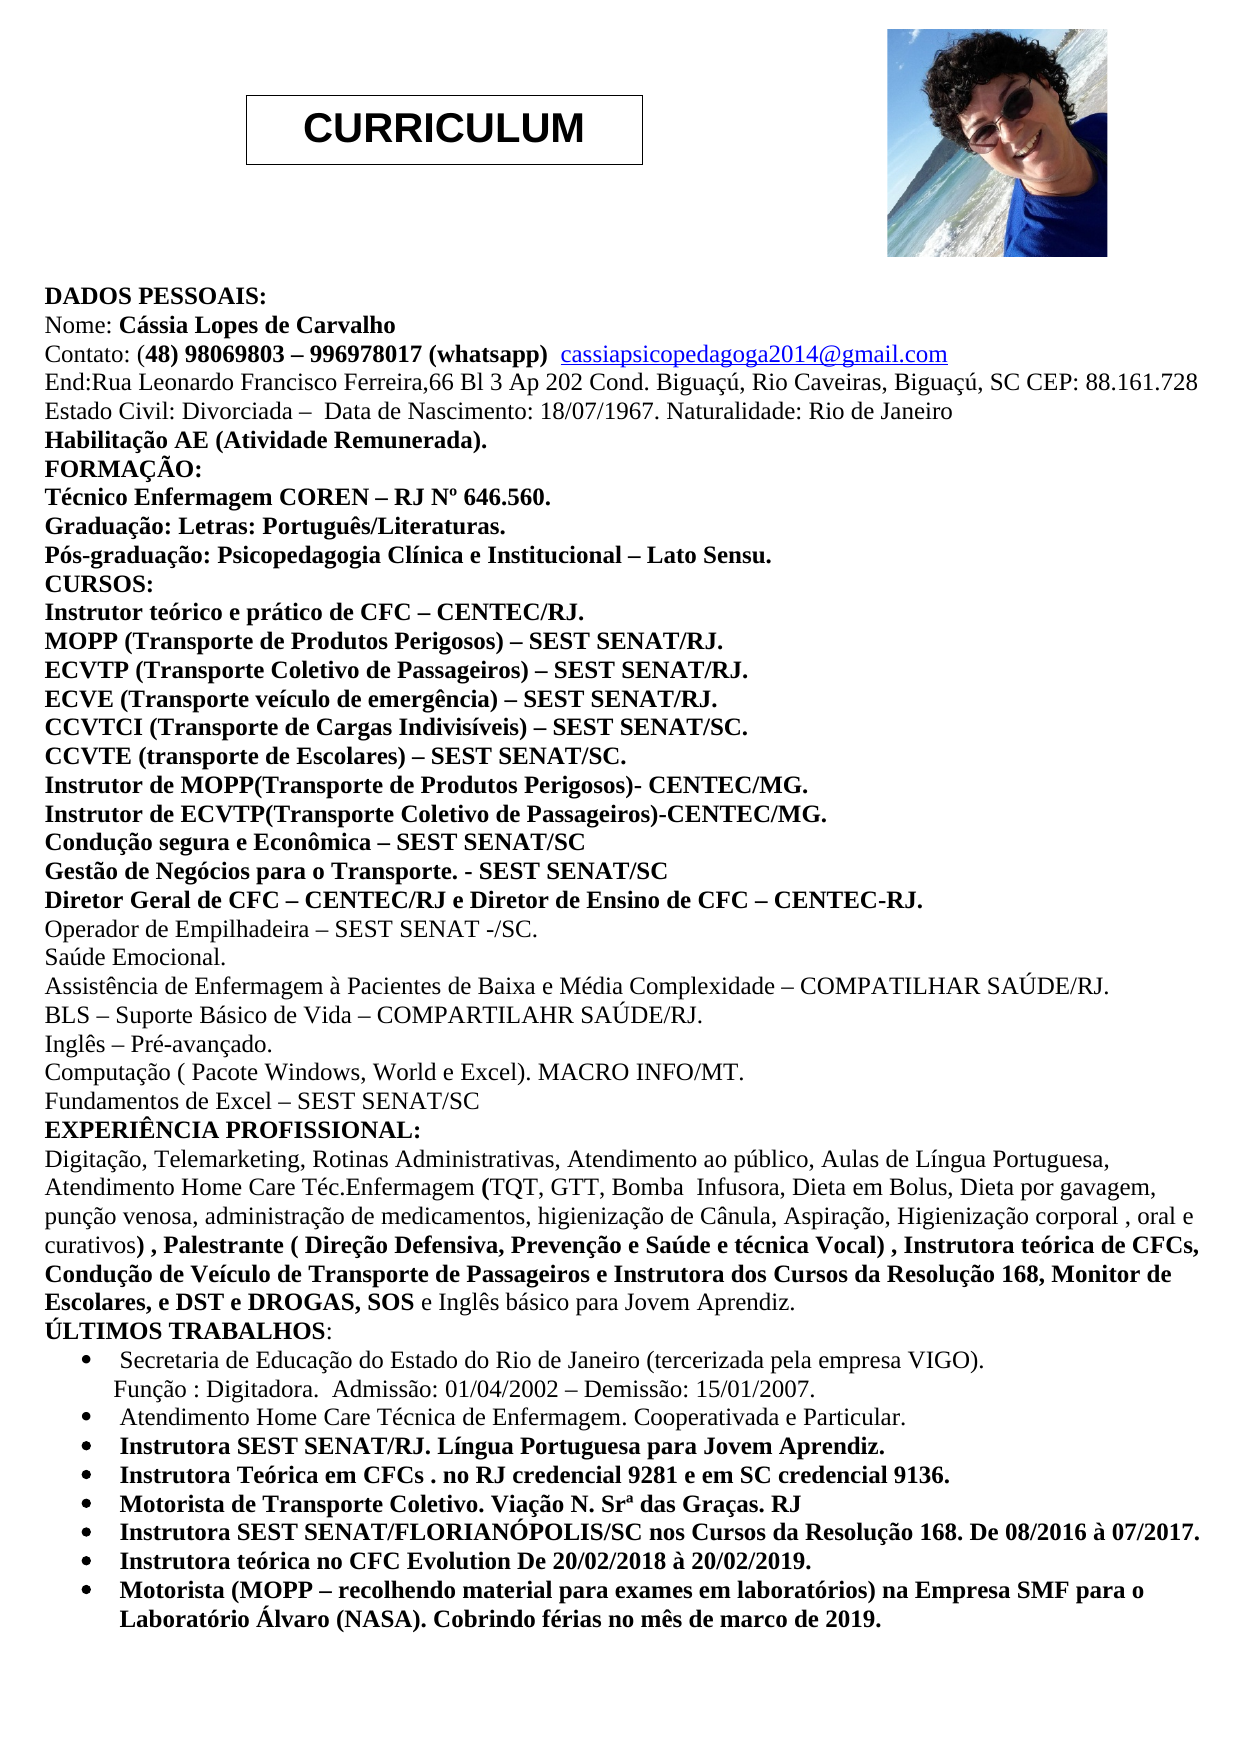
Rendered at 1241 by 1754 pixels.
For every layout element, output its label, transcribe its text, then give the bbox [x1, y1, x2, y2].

text Inglês – Pré-avançado. [44, 1029, 1211, 1057]
text Saúde Emocional. [44, 942, 1211, 971]
text Diretor Geral de CFC – CENTEC/RJ e Diretor de Ensino de CFC – CENTEC-RJ. [44, 885, 1211, 914]
text Técnico Enfermagem COREN – RJ Nº 646.560. [44, 482, 1211, 511]
text MOPP (Transporte de Produtos Perigosos) – SEST SENAT/RJ. [44, 626, 1211, 655]
text Habilitação AE (Atividade Remunerada). [44, 425, 1211, 454]
text Instrutor de ECVTP(Transporte Coletivo de Passageiros)-CENTEC/MG. [44, 799, 1211, 827]
picture [887, 29, 1108, 257]
text Operador de Empilhadeira – SEST SENAT -/SC. [44, 914, 1211, 942]
list Instrutora SEST SENAT/FLORIANÓPOLIS/SC nos Cursos da Resolução 168. De 08/2016 à 07/2017. [82, 1517, 1211, 1546]
text CURSOS: [44, 569, 1211, 597]
text Função : Digitadora. Admissão: 01/04/2002 – Demissão: 15/01/2007. [44, 1374, 1211, 1402]
text Instrutor teórico e prático de CFC – CENTEC/RJ. [44, 597, 1211, 626]
list Instrutora Teórica em CFCs . no RJ credencial 9281 e em SC credencial 9136. [82, 1460, 1211, 1489]
text Computação ( Pacote Windows, World e Excel). MACRO INFO/MT. [44, 1057, 1211, 1086]
text Assistência de Enfermagem à Pacientes de Baixa e Média Complexidade – COMPATILHAR SAÚDE/RJ. [44, 971, 1211, 1000]
text Fundamentos de Excel – SEST SENAT/SC [44, 1086, 1211, 1115]
text Estado Civil: Divorciada – Data de Nascimento: 18/07/1967. Naturalidade: Rio de Janeiro [44, 396, 1211, 425]
text Gestão de Negócios para o Transporte. - SEST SENAT/SC [44, 856, 1211, 885]
text CCVTE (transporte de Escolares) – SEST SENAT/SC. [44, 741, 1211, 770]
text ÚLTIMOS TRABALHOS: [44, 1316, 1211, 1345]
text DADOS PESSOAIS: [44, 281, 1211, 310]
text Condução segura e Econômica – SEST SENAT/SC [44, 827, 1211, 856]
list Secretaria de Educação do Estado do Rio de Janeiro (tercerizada pela empresa VIGO). [82, 1345, 1211, 1374]
list Motorista (MOPP – recolhendo material para exames em laboratórios) na Empresa SMF para o Laboratório Álvaro (NASA). Cobrindo férias no mês de marco de 2019. [82, 1575, 1211, 1632]
text CCVTCI (Transporte de Cargas Indivisíveis) – SEST SENAT/SC. [44, 712, 1211, 741]
list Instrutora teórica no CFC Evolution De 20/02/2018 à 20/02/2019. [82, 1546, 1211, 1575]
text ECVE (Transporte veículo de emergência) – SEST SENAT/RJ. [44, 684, 1211, 712]
list Instrutora SEST SENAT/RJ. Língua Portuguesa para Jovem Aprendiz. [82, 1431, 1211, 1460]
text Nome: Cássia Lopes de Carvalho [44, 310, 1211, 339]
text Contato: (48) 98069803 – 996978017 (whatsapp) cassiapsicopedagoga2014@gmail.com [44, 339, 1211, 367]
text Pós-graduação: Psicopedagogia Clínica e Institucional – Lato Sensu. [44, 540, 1211, 569]
text Digitação, Telemarketing, Rotinas Administrativas, Atendimento ao público, Aulas de Língua Portuguesa, Atendimento Home Care Téc.Enfermagem (TQT, GTT, Bomba Infusora, Dieta em Bolus, Dieta por gavagem, punção venosa, administração de medicamentos, higienização de Cânula, Aspiração, Higienização corporal , oral e curativos) , Palestrante ( Direção Defensiva, Prevenção e Saúde e técnica Vocal) , Instrutora teórica de CFCs, Condução de Veículo de Transporte de Passageiros e Instrutora dos Cursos da Resolução 168, Monitor de Escolares, e DST e DROGAS, SOS e Inglês básico para Jovem Aprendiz. [44, 1144, 1211, 1316]
text Instrutor de MOPP(Transporte de Produtos Perigosos)- CENTEC/MG. [44, 770, 1211, 799]
text End:Rua Leonardo Francisco Ferreira,66 Bl 3 Ap 202 Cond. Biguaçú, Rio Caveiras, Biguaçú, SC CEP: 88.161.728 [44, 367, 1211, 396]
text BLS – Suporte Básico de Vida – COMPARTILAHR SAÚDE/RJ. [44, 1000, 1211, 1029]
text Graduação: Letras: Português/Literaturas. [44, 511, 1211, 540]
text FORMAÇÃO: [44, 454, 1211, 482]
list Atendimento Home Care Técnica de Enfermagem. Cooperativada e Particular. [82, 1402, 1211, 1431]
list Motorista de Transporte Coletivo. Viação N. Srª das Graças. RJ [82, 1489, 1211, 1517]
text ECVTP (Transporte Coletivo de Passageiros) – SEST SENAT/RJ. [44, 655, 1211, 684]
text EXPERIÊNCIA PROFISSIONAL: [44, 1115, 1211, 1144]
